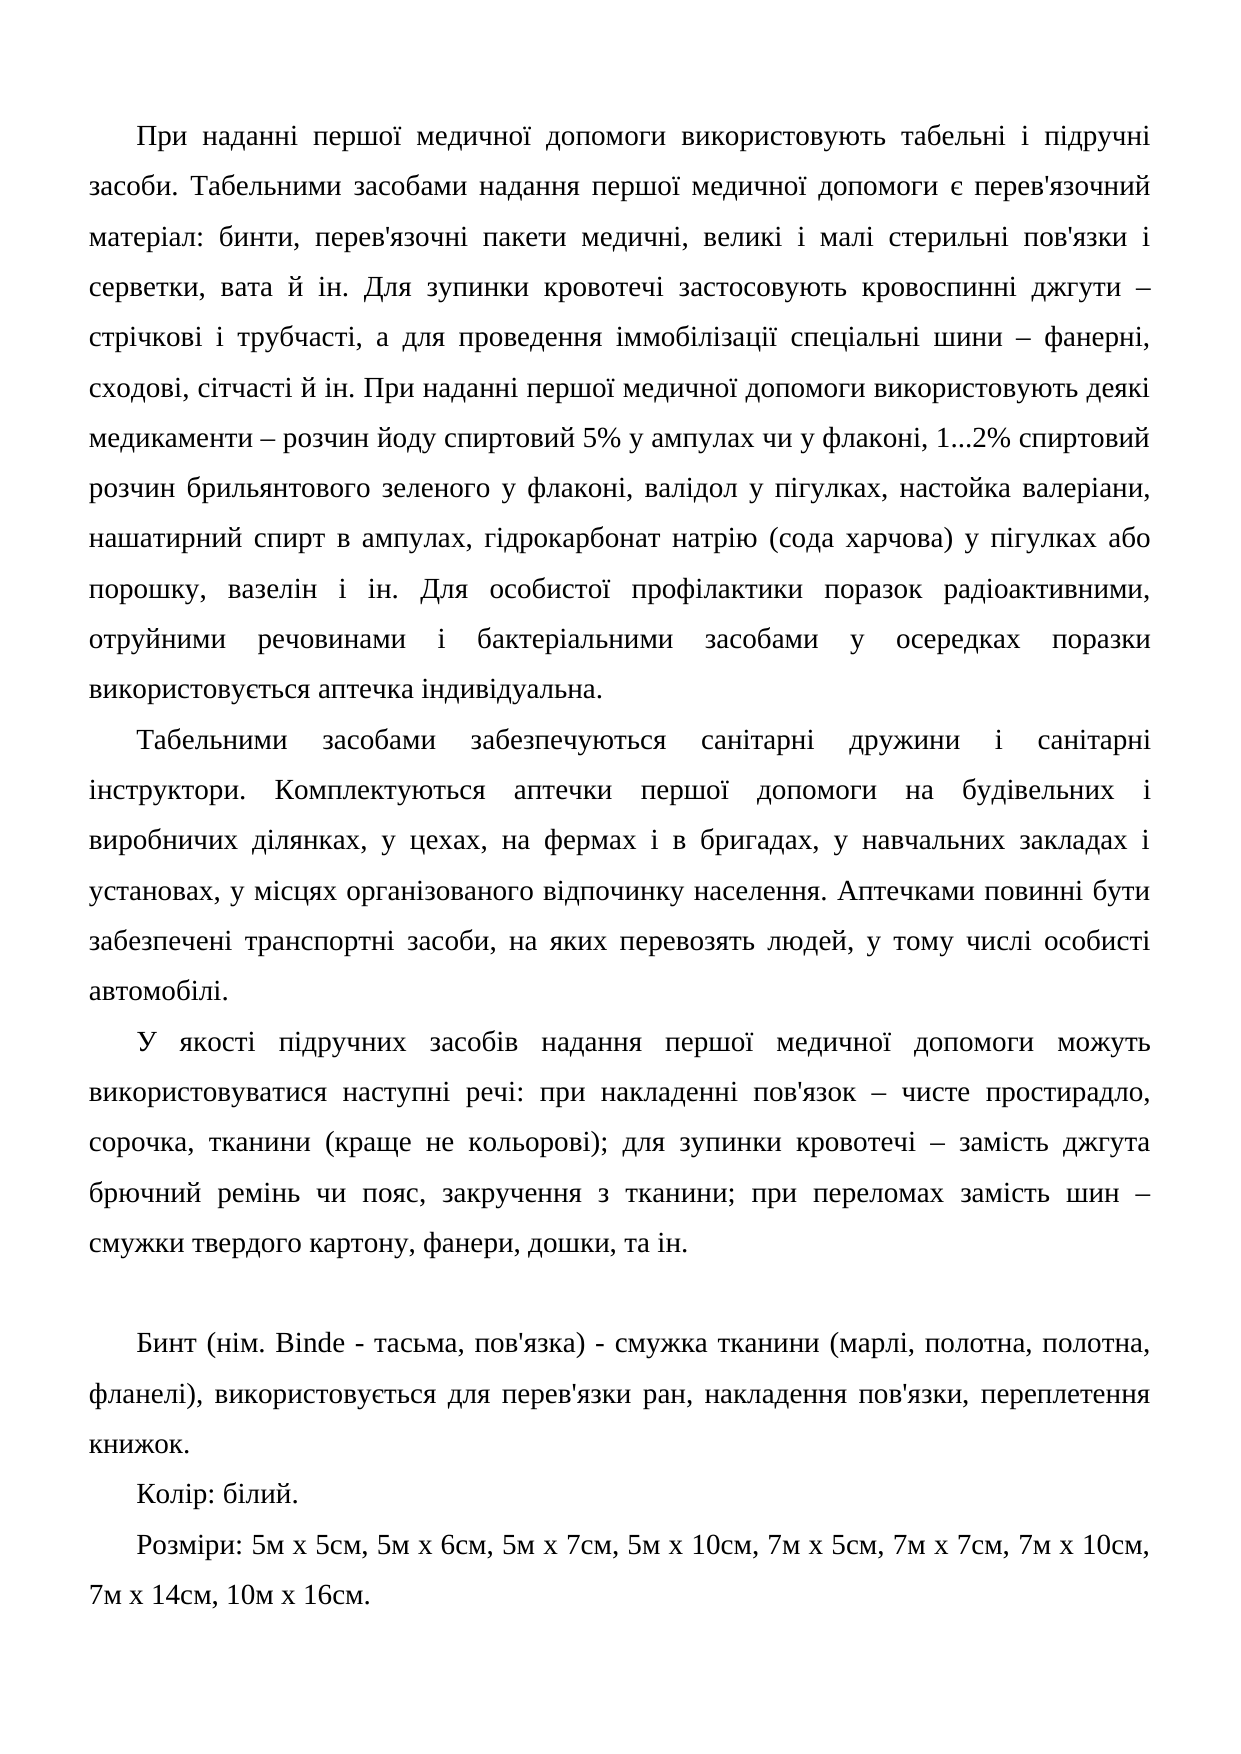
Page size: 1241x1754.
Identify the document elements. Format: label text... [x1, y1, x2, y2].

text У якості підручних засобів надання першої медичної допомоги можуть використовуватися наступні речі: при накладенні пов'язок – чисте простирадло, сорочка, тканини (краще не кольорові); для зупинки кровотечі – замість джгута брючний ремінь чи пояс, закручення з тканини; при переломах замість шин – смужки твердого картону, фанери, дошки, та ін. [89, 1024, 1152, 1258]
text Розміри: 5м х 5см, 5м х 6см, 5м х 7см, 5м х 10см, 7м х 5см, 7м х 7см, 7м х 10см, 7м х 14см, 10м х 16см. [89, 1527, 1152, 1611]
text Бинт (нім. Binde - тасьма, пов'язка) - смужка тканини (марлі, полотна, полотна, фланелі), використовується для перев'язки ран, накладення пов'язки, переплетення книжок. [89, 1326, 1152, 1460]
text Табельними засобами забезпечуються санітарні дружини і санітарні інструктори. Комплектуються аптечки першої допомоги на будівельних і виробничих ділянках, у цехах, на фермах і в бригадах, у навчальних закладах і установах, у місцях організованого відпочинку населення. Аптечками повинні бути забезпечені транспортні засоби, на яких перевозять людей, у тому числі особисті автомобілі. [89, 722, 1152, 1007]
text При наданні першої медичної допомоги використовують табельні і підручні засоби. Табельними засобами надання першої медичної допомоги є перев'язочний матеріал: бинти, перев'язочні пакети медичні, великі і малі стерильні пов'язки і серветки, вата й ін. Для зупинки кровотечі застосовують кровоспинні джгути – стрічкові і трубчасті, а для проведення іммобілізації спеціальні шини – фанерні, сходові, сітчасті й ін. При наданні першої медичної допомоги використовують деякі медикаменти – розчин йоду спиртовий 5% у ампулах чи у флаконі, 1...2% спиртовий розчин брильянтового зеленого у флаконі, валідол у пігулках, настойка валеріани, нашатирний спирт в ампулах, гідрокарбонат натрію (сода харчова) у пігулках або порошку, вазелін і ін. Для особистої профілактики поразок радіоактивними, отруйними речовинами і бактеріальними засобами у осередках поразки використовується аптечка індивідуальна. [89, 118, 1152, 705]
text Колір: білий. [89, 1477, 1152, 1510]
